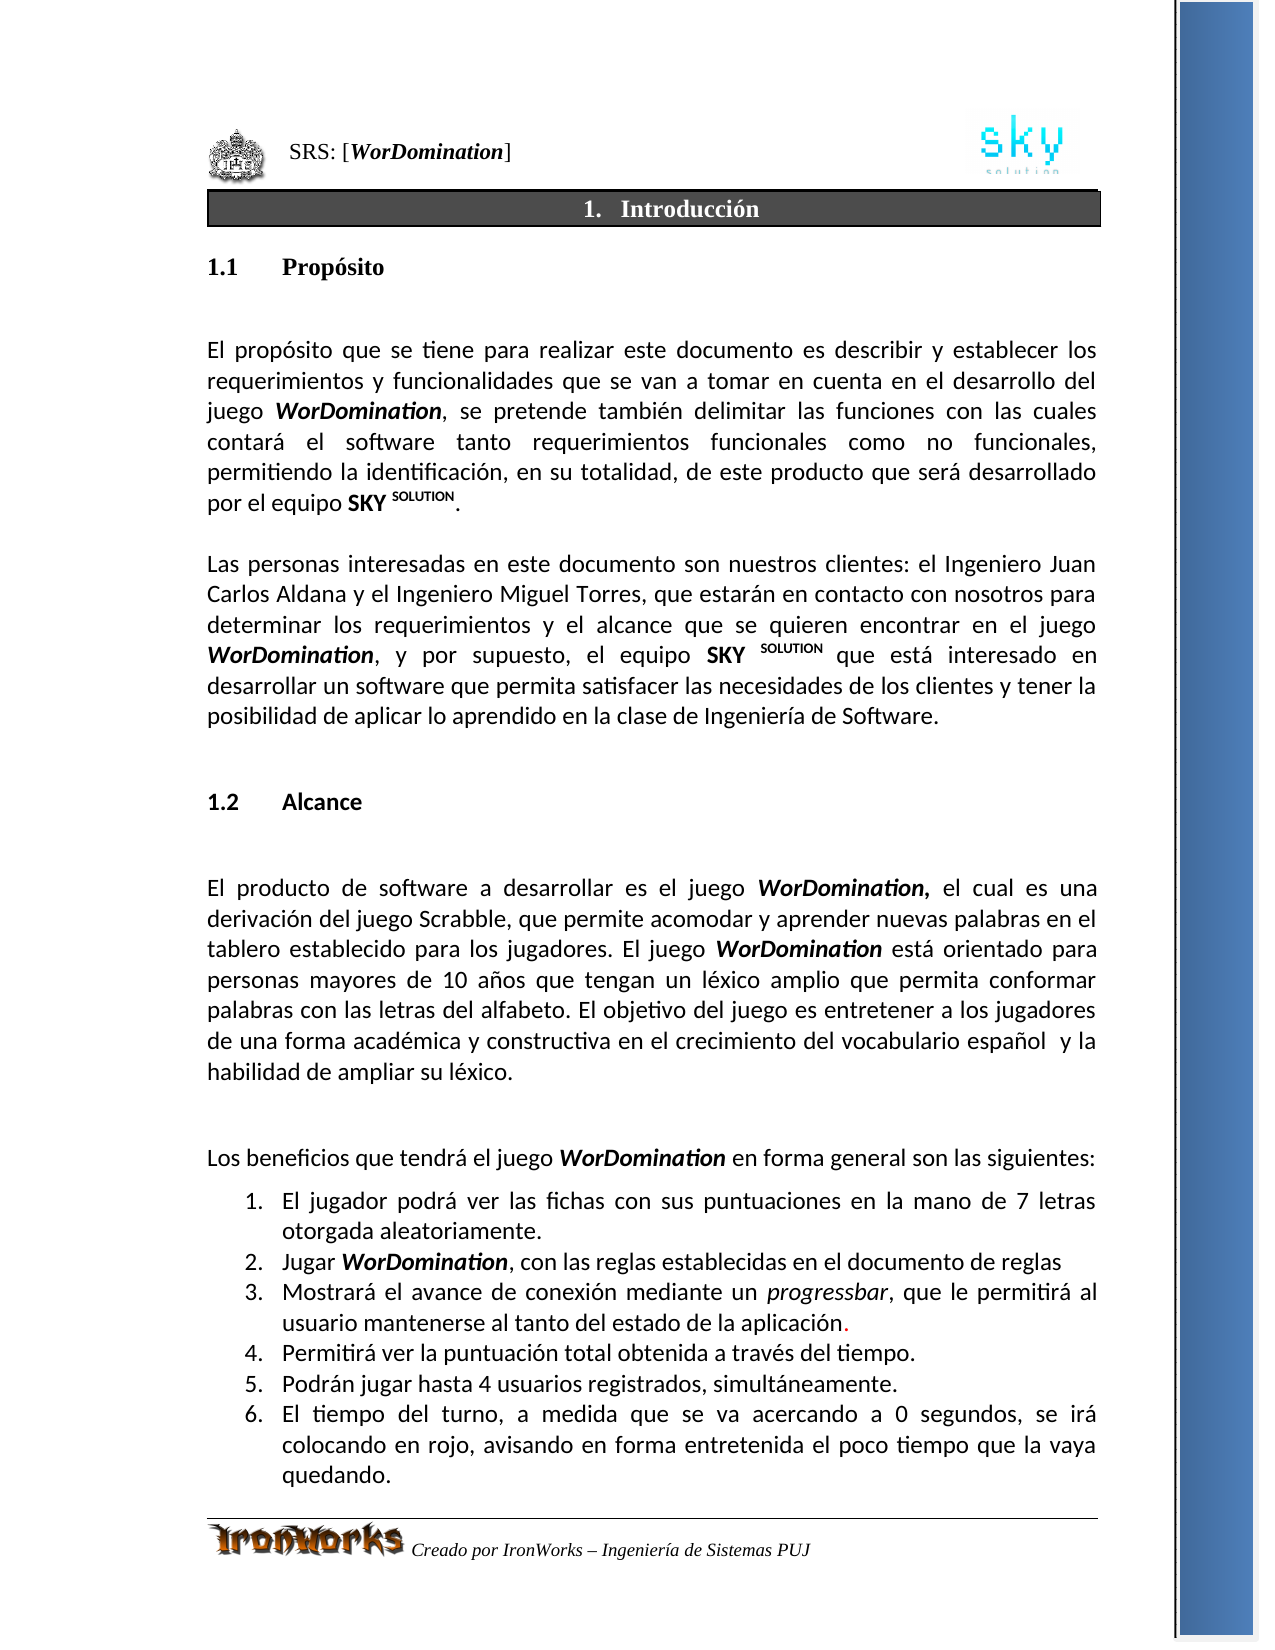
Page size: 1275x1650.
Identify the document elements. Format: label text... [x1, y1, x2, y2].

text Los beneficios que tendrá el juego WorDomination en forma general son las siguientes: [207, 1142, 1098, 1172]
picture [1173, 0, 1177, 1638]
subtitle Alcance [207, 787, 1098, 817]
subtitle Propósito [207, 252, 1098, 281]
list Podrán jugar hasta 4 usuarios registrados, simultáneamente. [244, 1368, 1098, 1398]
list Mostrará el avance de conexión mediante un progressbar, que le permitirá al usuario mantenerse al tanto del estado de la aplicación. [244, 1276, 1098, 1337]
subtitle Introducción [209, 192, 1100, 225]
picture [206, 127, 268, 187]
text El producto de software a desarrollar es el juego WorDomination, el cual es una derivación del juego Scrabble, que permite acomodar y aprender nuevas palabras en el tablero establecido para los jugadores. El juego WorDomination está orientado para personas mayores de 10 años que tengan un léxico amplio que permita conformar palabras con las letras del alfabeto. El objetivo del juego es entretener a los jugadores de una forma académica y constructiva en el crecimiento del vocabulario español y la habilidad de ampliar su léxico. [207, 873, 1098, 1086]
text El propósito que se tiene para realizar este documento es describir y establecer los requerimientos y funcionalidades que se van a tomar en cuenta en el desarrollo del juego WorDomination, se pretende también delimitar las funciones con las cuales contará el software tanto requerimientos funcionales como no funcionales, permitiendo la identificación, en su totalidad, de este producto que será desarrollado por el equipo SKY SOLUTION. [207, 334, 1098, 517]
picture [206, 1521, 407, 1557]
list El tiempo del turno, a medida que se va acercando a 0 segundos, se irá colocando en rojo, avisando en forma entretenida el poco tiempo que la vaya quedando. [244, 1398, 1098, 1490]
picture [965, 108, 1080, 174]
list El jugador podrá ver las fichas con sus puntuaciones en la mano de 7 letras otorgada aleatoriamente. [244, 1185, 1098, 1246]
list Permitirá ver la puntuación total obtenida a través del tiempo. [244, 1337, 1098, 1368]
list Jugar WorDomination, con las reglas establecidas en el documento de reglas [244, 1246, 1098, 1276]
text Las personas interesadas en este documento son nuestros clientes: el Ingeniero Juan Carlos Aldana y el Ingeniero Miguel Torres, que estarán en contacto con nosotros para determinar los requerimientos y el alcance que se quieren encontrar en el juego WorDomination, y por supuesto, el equipo SKY SOLUTION que está interesado en desarrollar un software que permita satisfacer las necesidades de los clientes y tener la posibilidad de aplicar lo aprendido en la clase de Ingeniería de Software. [207, 548, 1098, 731]
